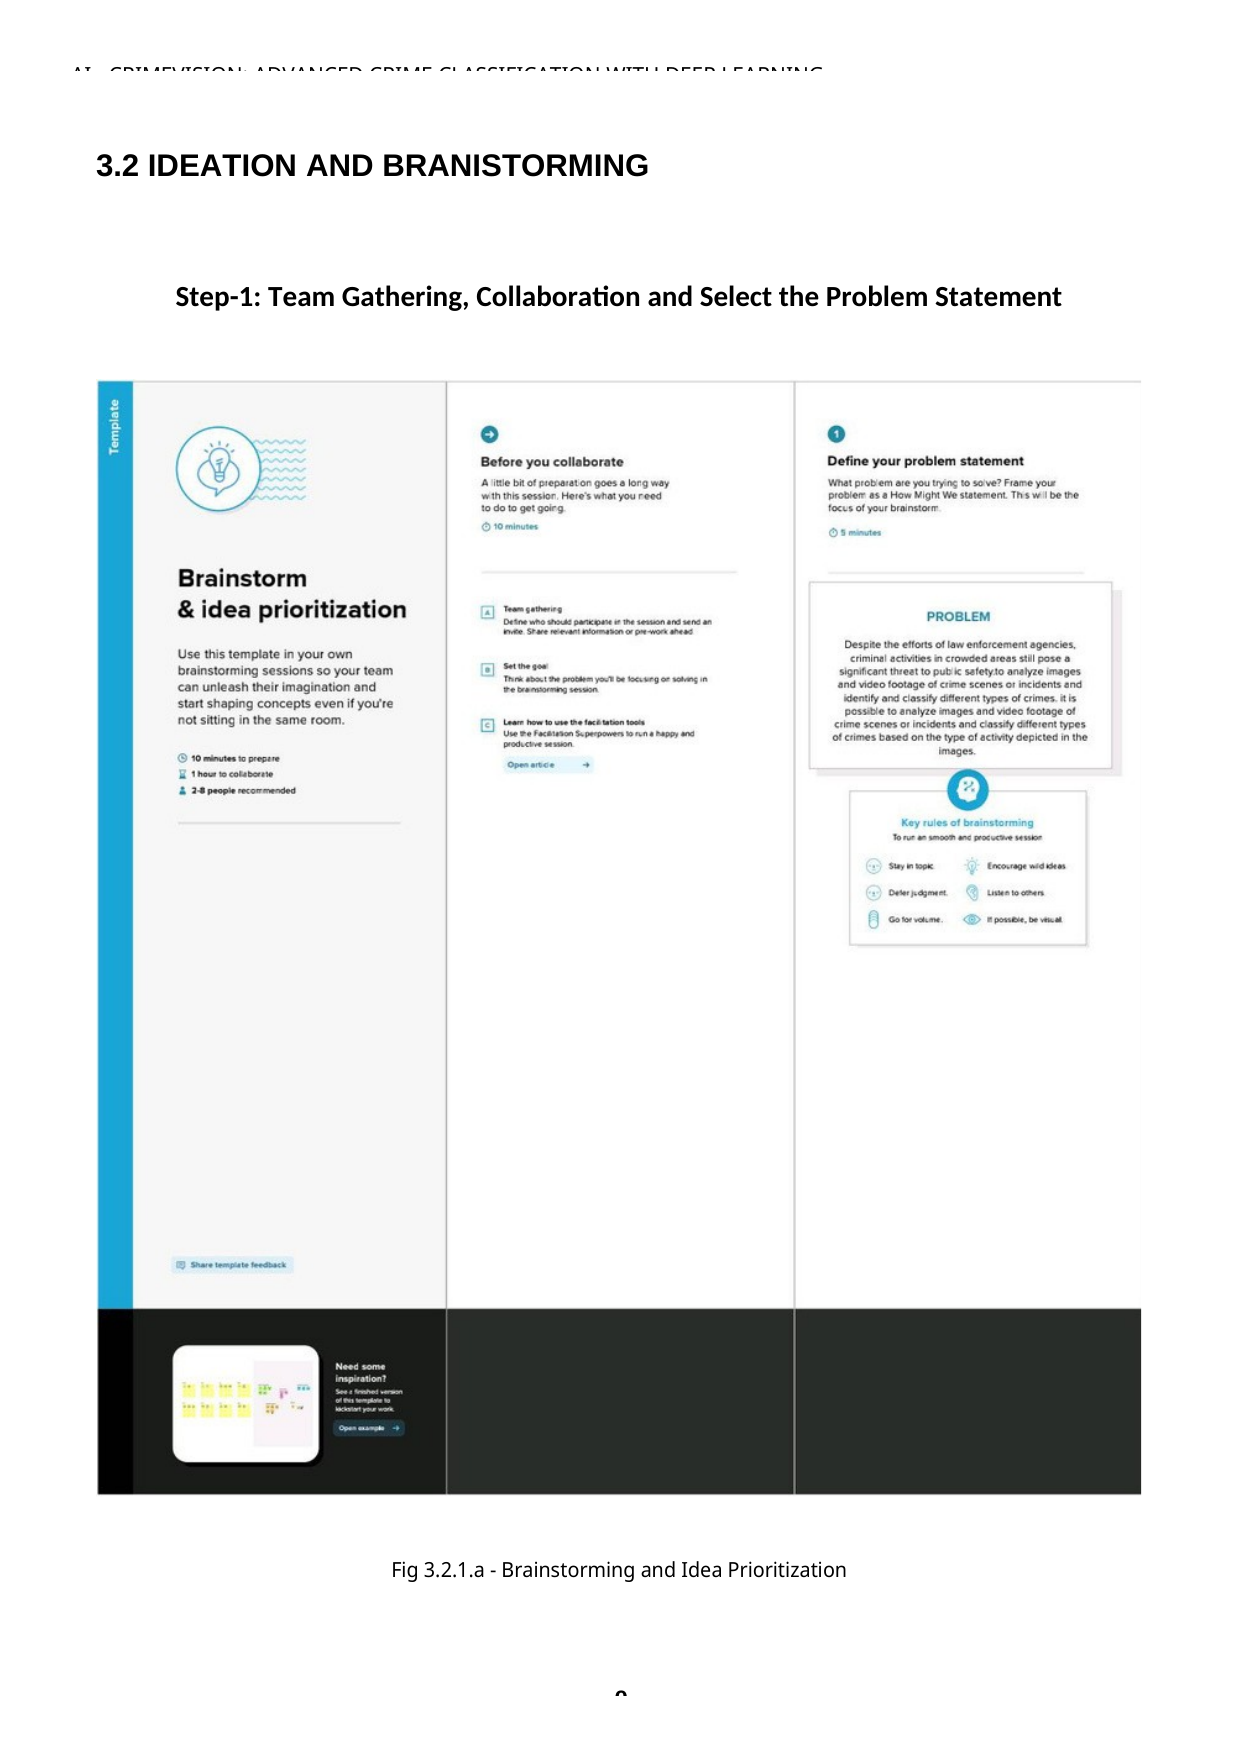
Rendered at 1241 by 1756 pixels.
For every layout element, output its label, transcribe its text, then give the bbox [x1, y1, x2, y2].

picture [96, 379, 1142, 1497]
text Fig 3.2.1.a - Brainstorming and Idea Prioritization [175, 1556, 1063, 1584]
subtitle IDEATION AND BRANISTORMING [96, 147, 1198, 183]
subtitle Step-1: Team Gathering, Collaboration and Select the Problem Statement [175, 278, 1063, 314]
